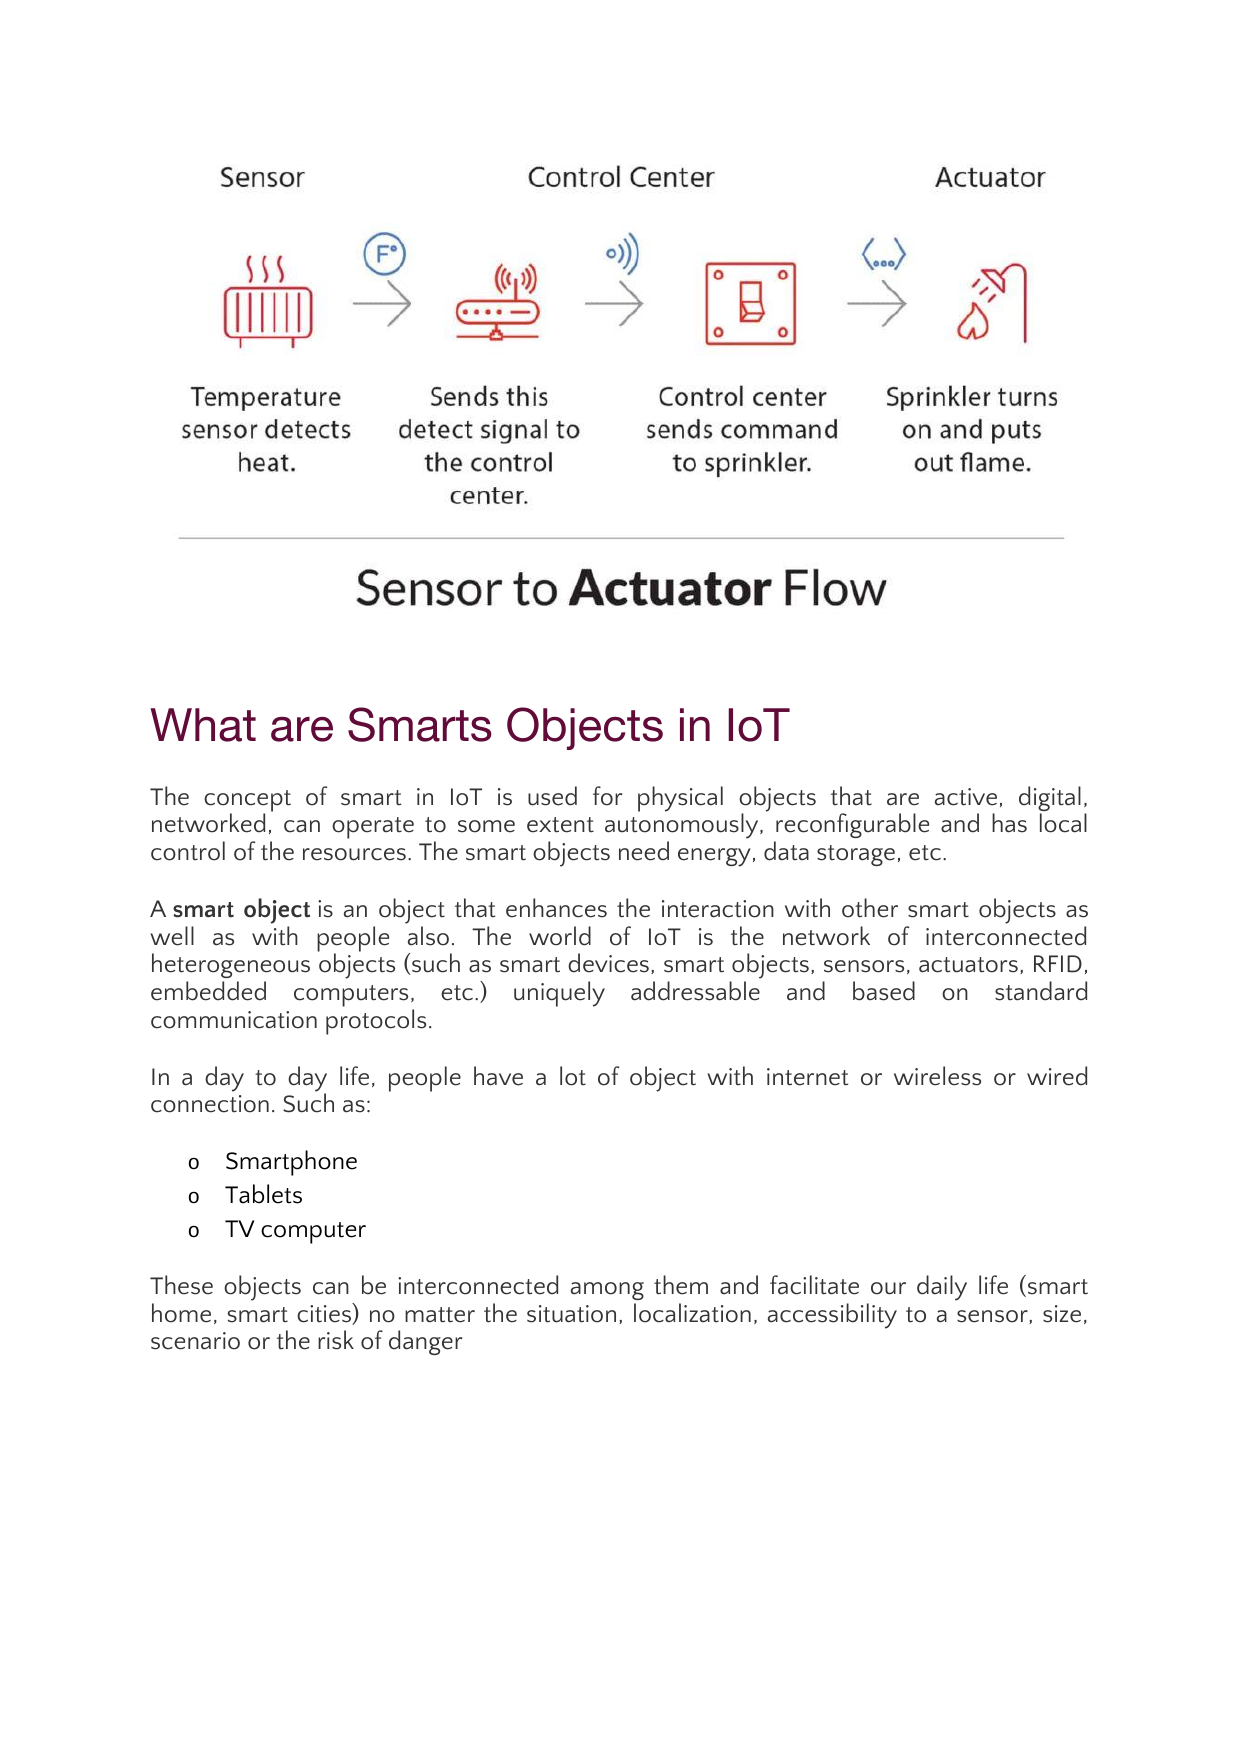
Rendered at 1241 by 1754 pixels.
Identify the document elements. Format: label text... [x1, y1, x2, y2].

text A smart object is an object that enhances the interaction with other smart objects as well as with people also. The world of IoT is the network of interconnected heterogeneous objects (such as smart devices, smart objects, sensors, actuators, RFID, embedded computers, etc.) uniquely addressable and based on standard communication protocols. [150, 896, 1090, 1034]
text These objects can be interconnected among them and facilitate our daily life (smart home, smart cities) no matter the situation, localization, accessibility to a sensor, size, scenario or the risk of danger [150, 1273, 1090, 1356]
list Tablets [187, 1182, 1090, 1210]
text In a day to day life, people have a lot of object with internet or wireless or wired connection. Such as: [150, 1064, 1090, 1119]
list Smartphone [187, 1148, 1090, 1176]
text What are Smarts Objects in IoT [150, 697, 1090, 754]
list TV computer [187, 1216, 1090, 1244]
text The concept of smart in IoT is used for physical objects that are active, digital, networked, can operate to some extent autonomously, reconfigurable and has local control of the resources. The smart objects need energy, data storage, etc. [150, 784, 1090, 867]
picture [150, 150, 1091, 621]
